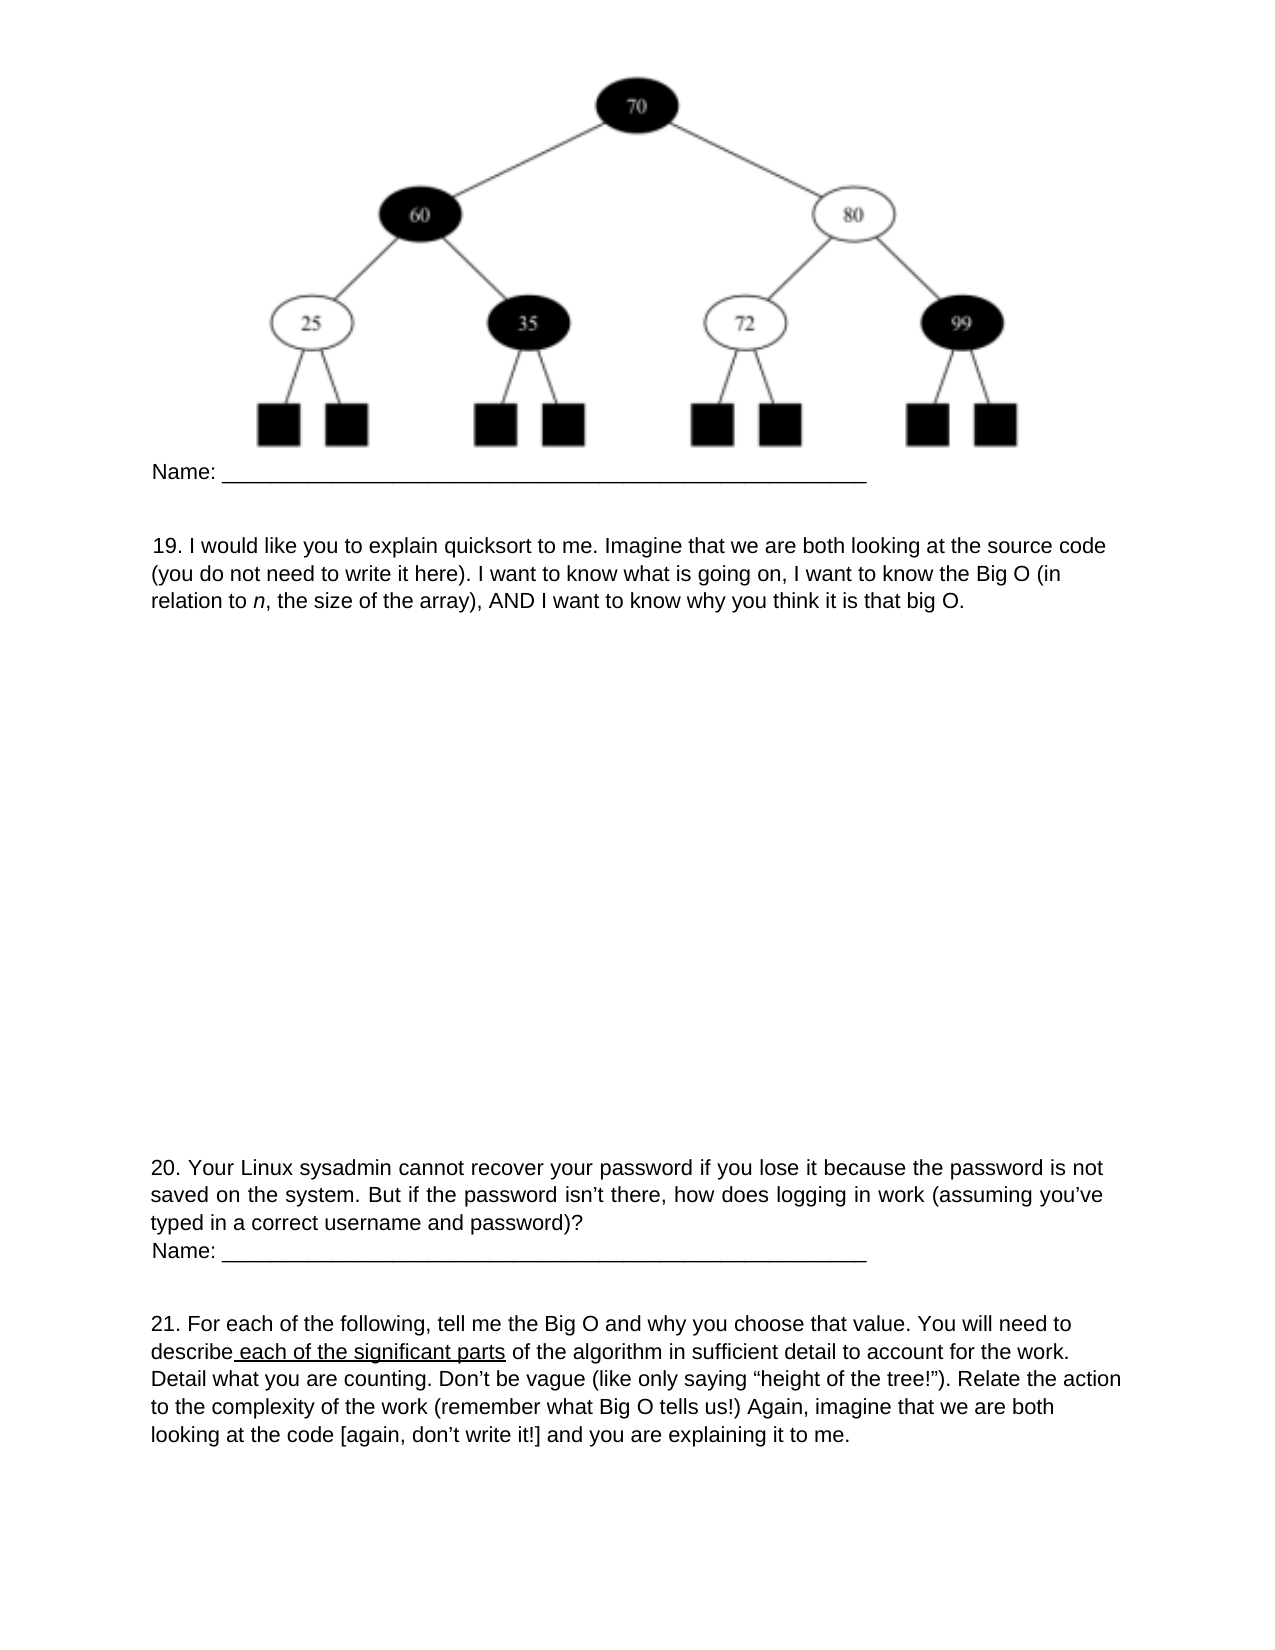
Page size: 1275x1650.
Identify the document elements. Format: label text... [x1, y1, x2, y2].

text Name: _____________________________________________________ [152, 459, 1128, 484]
text 21. For each of the following, tell me the Big O and why you choose that value. You will need to describe each of the significant parts of the algorithm in sufficient detail to account for the work. Detail what you are counting. Don’t be vague (like only saying “height of the tree!”). Relate the action to the complexity of the work (remember what Big O tells us!) Again, imagine that we are both looking at the code [again, don’t write it!] and you are explaining it to me. [151, 1311, 1124, 1447]
text 19. I would like you to explain quicksort to me. Imagine that we are both looking at the source code (you do not need to write it here). I want to know what is going on, I want to know the Big O (in relation to n, the size of the array), AND I want to know why you think it is that big O. [151, 533, 1114, 613]
text 20. Your Linux sysadmin cannot recover your password if you lose it because the password is not saved on the system. But if the password isn’t there, how does logging in work (assuming you’ve typed in a correct username and password)? [150, 1154, 1104, 1235]
text Name: _____________________________________________________ [152, 1237, 1128, 1263]
picture [253, 73, 1023, 452]
